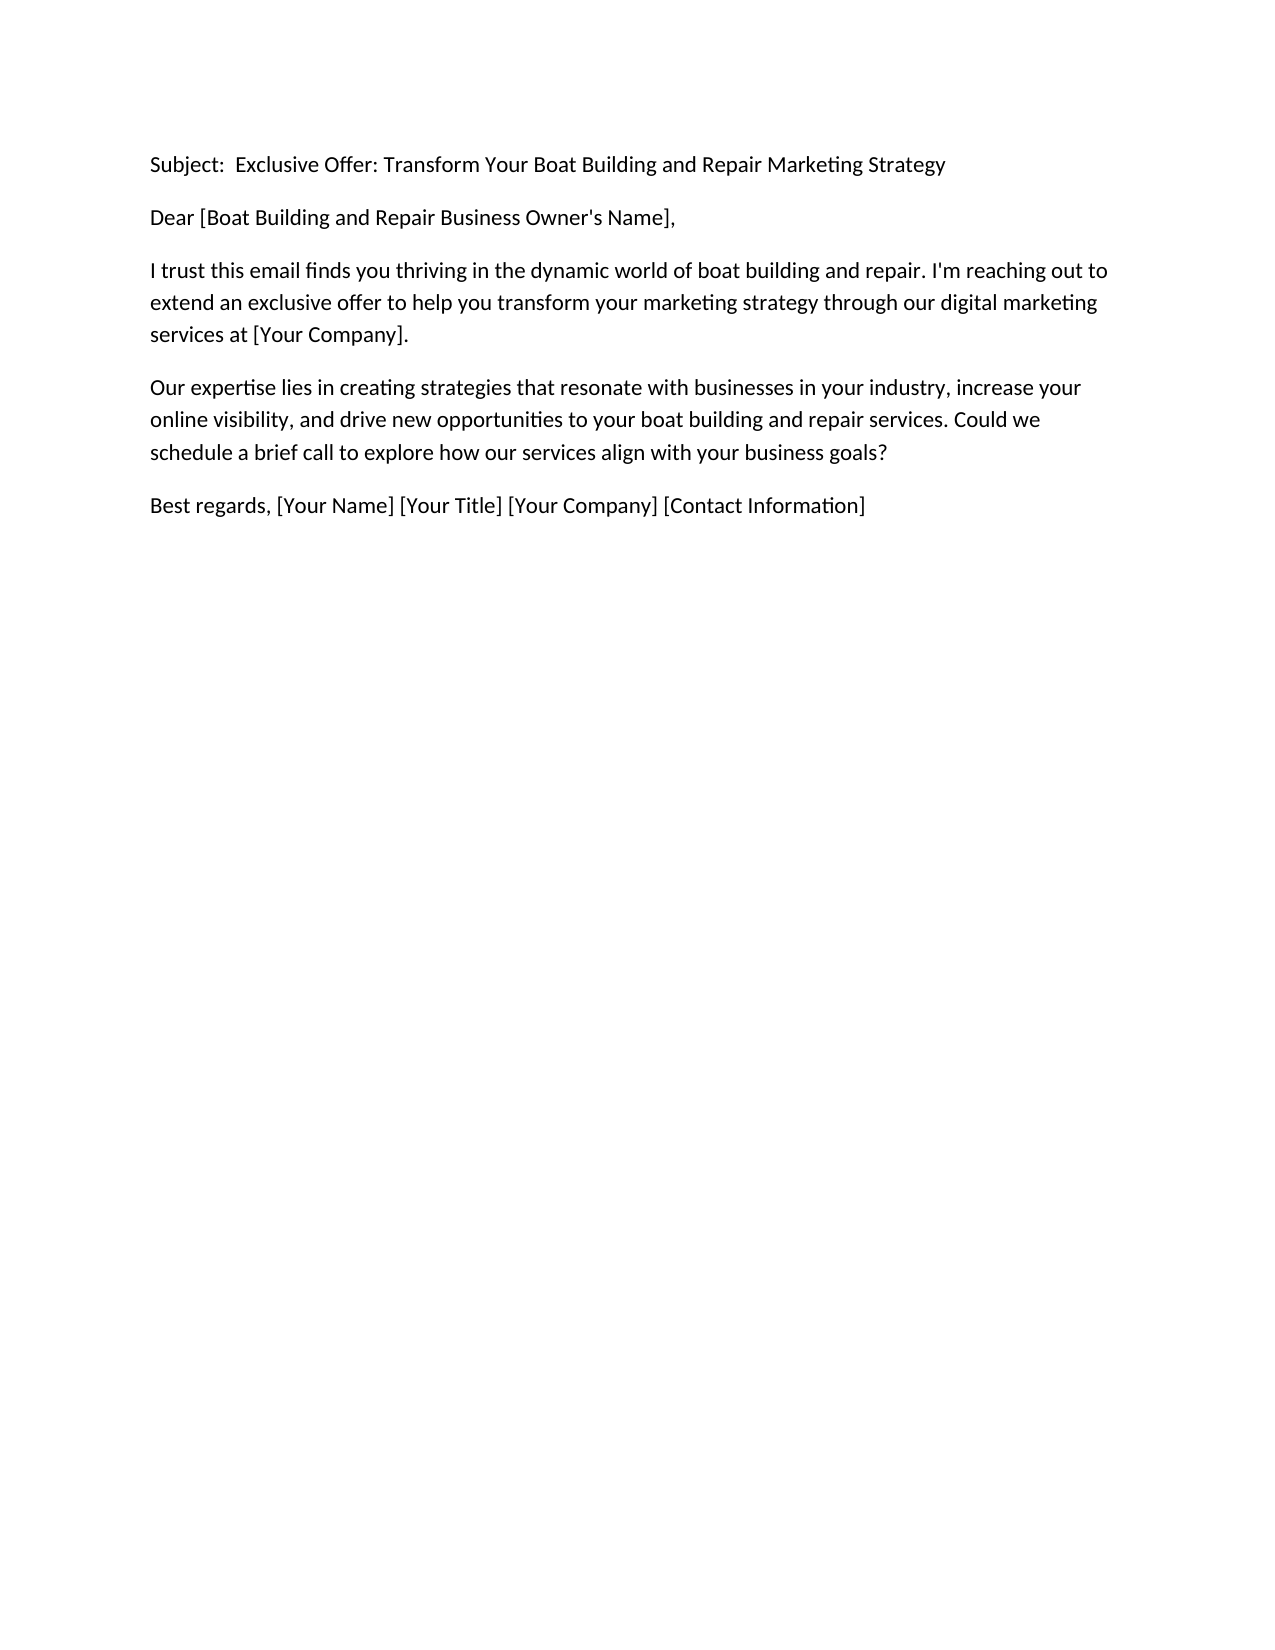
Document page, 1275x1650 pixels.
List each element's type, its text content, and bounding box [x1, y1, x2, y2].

text Subject: Exclusive Offer: Transform Your Boat Building and Repair Marketing Strategy [150, 150, 1125, 178]
text Best regards, [Your Name] [Your Title] [Your Company] [Contact Information] [150, 491, 1125, 519]
text Dear [Boat Building and Repair Business Owner's Name], [150, 203, 1125, 231]
text Our expertise lies in creating strategies that resonate with businesses in your industry, increase your online visibility, and drive new opportunities to your boat building and repair services. Could we schedule a brief call to explore how our services align with your business goals? [150, 373, 1125, 466]
text I trust this email finds you thriving in the dynamic world of boat building and repair. I'm reaching out to extend an exclusive offer to help you transform your marketing strategy through our digital marketing services at [Your Company]. [150, 256, 1125, 348]
